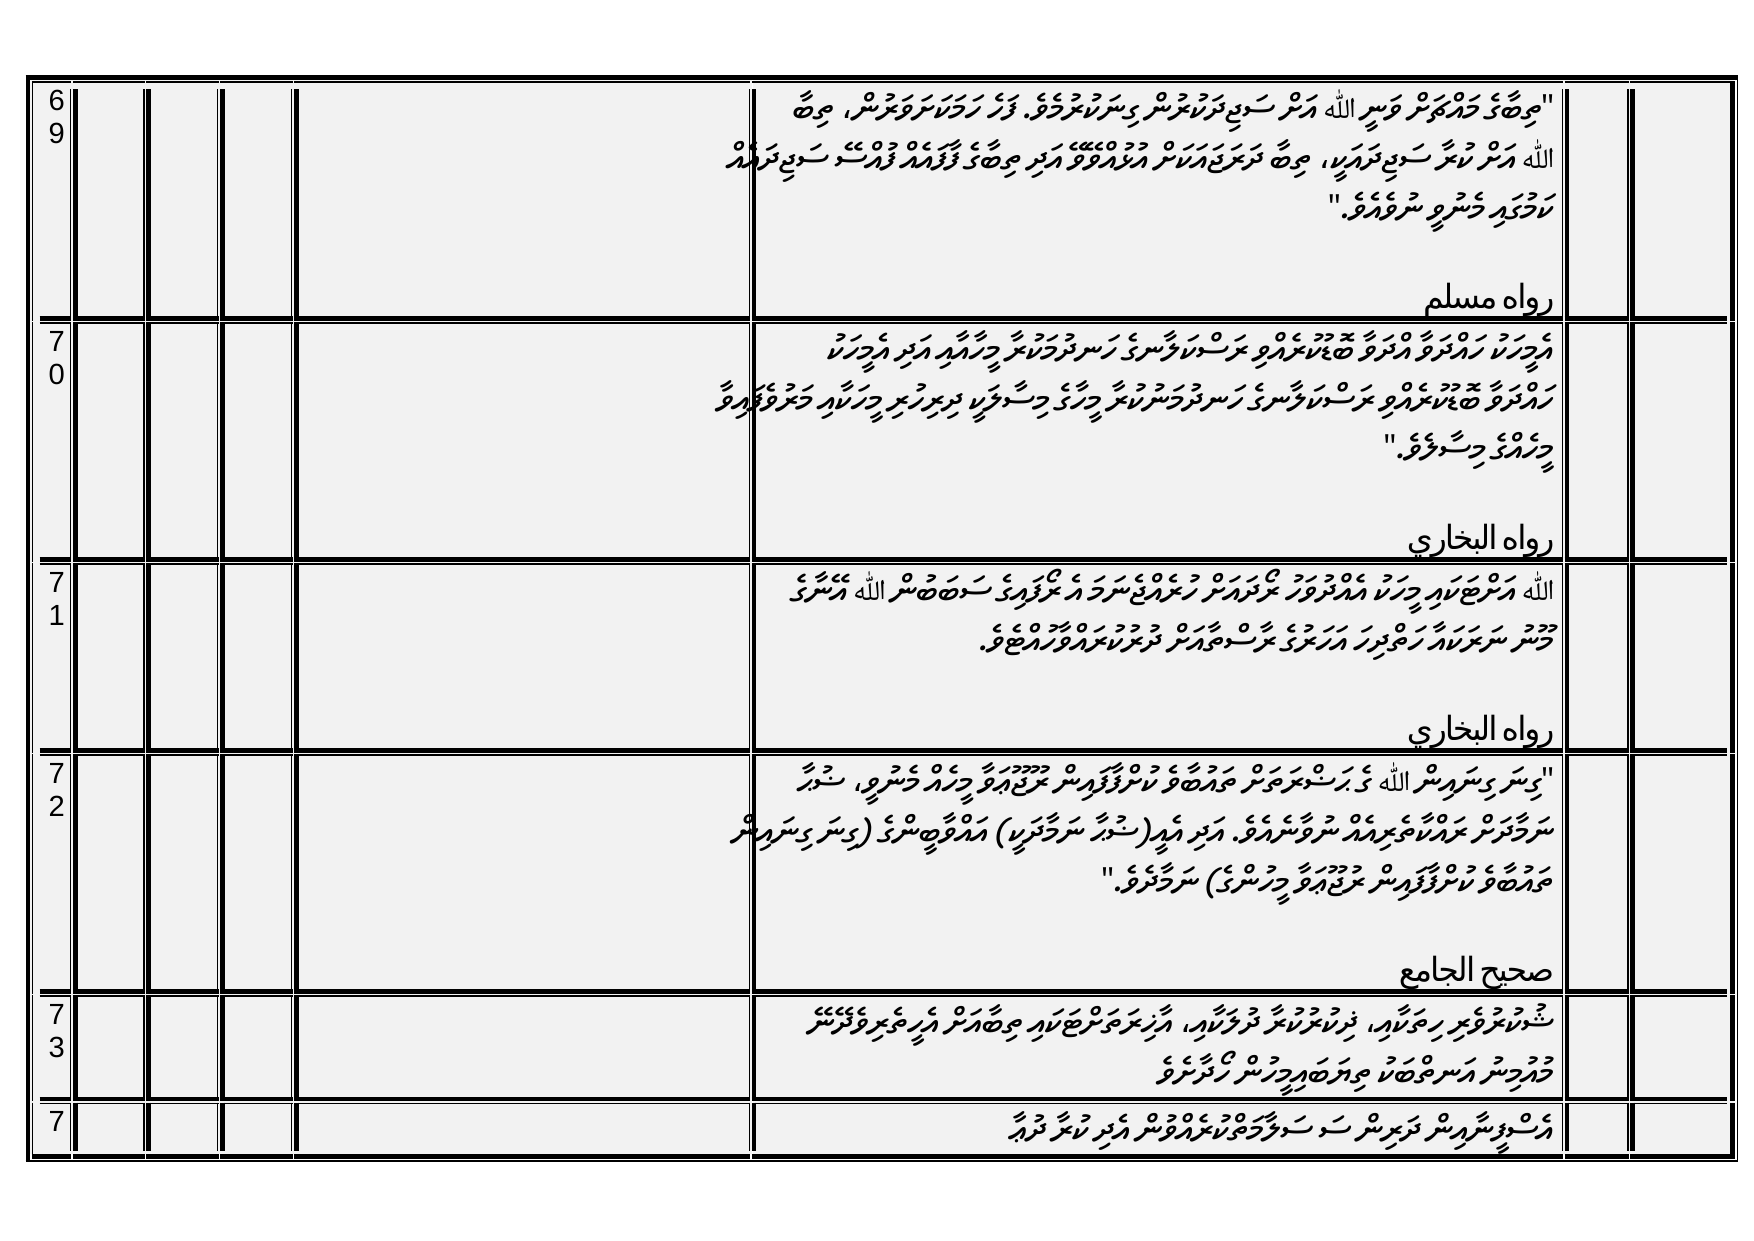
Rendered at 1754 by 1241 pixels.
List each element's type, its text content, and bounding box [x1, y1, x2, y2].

table_cell [30, 1096, 74, 1154]
table_cell [225, 756, 291, 989]
table_cell [78, 997, 143, 1096]
table_cell [299, 324, 749, 557]
table_cell [1631, 748, 1734, 989]
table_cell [753, 1096, 1565, 1154]
table_cell [1569, 756, 1627, 989]
table_cell [295, 1096, 752, 1154]
table_cell [221, 1096, 295, 1154]
table_cell [225, 997, 291, 1096]
table_cell [147, 80, 221, 316]
table_cell [78, 756, 143, 989]
table_cell [225, 565, 291, 748]
table_cell [151, 324, 217, 557]
table_cell [1565, 80, 1631, 316]
table_cell [299, 997, 749, 1096]
table_cell [74, 80, 147, 316]
table_cell "ތިބާގެ މައްޗަށް ވަނީ ﷲ އަށް ސަޖިދަކުރުން ގިނަކުރުމެވެ. ފަހެ ހަމަކަށަވަރުން، ތިބާ ﷲ އަށް ކުރާ ސަޖިދައަކީ، ތިބާ ދަރަޖައަކަށް އުޅުއްވޭވޭ އަދި ތިބާގެ ފާފައެއް ފުއްސޭ ސަޖިދައެއް ކަމުގައި މެނުވީ ނުވެއެވެ." رواه مسلم [753, 80, 1565, 316]
table_cell "ގިނަ ގިނައިން ﷲ ގެ ޙަޟްރަތަށް ތައުބާވެ ކުށްފާފައިން ރޫޖޫޢަވާ މީހެއް މެނުވީ، ޟުޙާ ނަމާދަށް ރައްކާތެރިއެއް ނުވާނެއެވެ. އަދި އެއީ(ޟުޙާ ނަމާދަކީ) އައްވާބީންގެ (ގިނަ ގިނައިން ތައުބާވެ ކުށްފާފައިން ރުޖޫޢަވާ މީހުންގެ) ނަމާދެވެ." صحيح الجامع [756, 756, 1562, 989]
table_cell [1565, 1096, 1631, 1154]
table_cell ﷲ އަށްޓަކައި މީހަކު އެއްދުވަހު ރޯދައަށް ހުރެއްޖެނަމަ އެ ރޯފައިގެ ސަބަބުން ﷲ އޭނާގެ މޫނު ނަރަކައާ ހަތްދިހަ އަހަރުގެ ރާސްތާއަށް ދުރުކުރައްވާހުއްޓެވެ. رواه البخاري [756, 565, 1562, 748]
table_cell އެމީހަކު ހައްދަވާ އްދަވާ ބޮޑުކުރެއްވި ރަސްކަލާނގެ ހަނދުމަކުރާ މީހާއާއި އަދި އެމީހަކު ހައްދަވާ ބޮޑުކުރެއްވި ރަސްކަލާނގެ ހަނދުމަނުކުރާ މީހާގެ މިސާލަކީ ދިރިހުރި މީހަކާއި މަރުވެފައިވާ މީހެއްގެ މިސާލެވެ." رواه البخاري [756, 324, 1562, 557]
table_cell [225, 324, 291, 557]
table_cell ޝުކުރުވެރި ހިތަކާއި، ޛިކުރުކުރާ ދުލަކާއި، އާޚިރަތަށްޓަކައި ތިބާއަށް އެހީތެރިވެދޭނޭ މުއުމިނު އަނތްބަކު ތިޔަބައިމީހުން ހޯދާށެވެ [756, 997, 1562, 1096]
table_cell [1569, 324, 1627, 557]
table_cell [30, 557, 74, 748]
table_cell [299, 565, 749, 748]
table_cell [30, 316, 74, 557]
table_cell [30, 748, 74, 989]
table_cell [1631, 83, 1730, 316]
table_cell [151, 756, 217, 989]
table_cell [1631, 316, 1734, 557]
table_cell [151, 997, 217, 1096]
table_cell [295, 80, 752, 316]
table_cell [1569, 997, 1627, 1096]
table_cell [147, 1096, 221, 1154]
table_cell [299, 756, 749, 989]
table_cell [1631, 989, 1734, 1096]
table_cell [1631, 557, 1734, 748]
table_cell [1569, 565, 1627, 748]
table_cell [74, 1096, 147, 1154]
table_cell [221, 80, 295, 316]
table_cell [78, 324, 143, 557]
table_cell [30, 989, 74, 1096]
table_cell [151, 565, 217, 748]
table_cell [78, 565, 143, 748]
table_cell [1631, 1096, 1734, 1154]
table_cell [30, 80, 74, 316]
